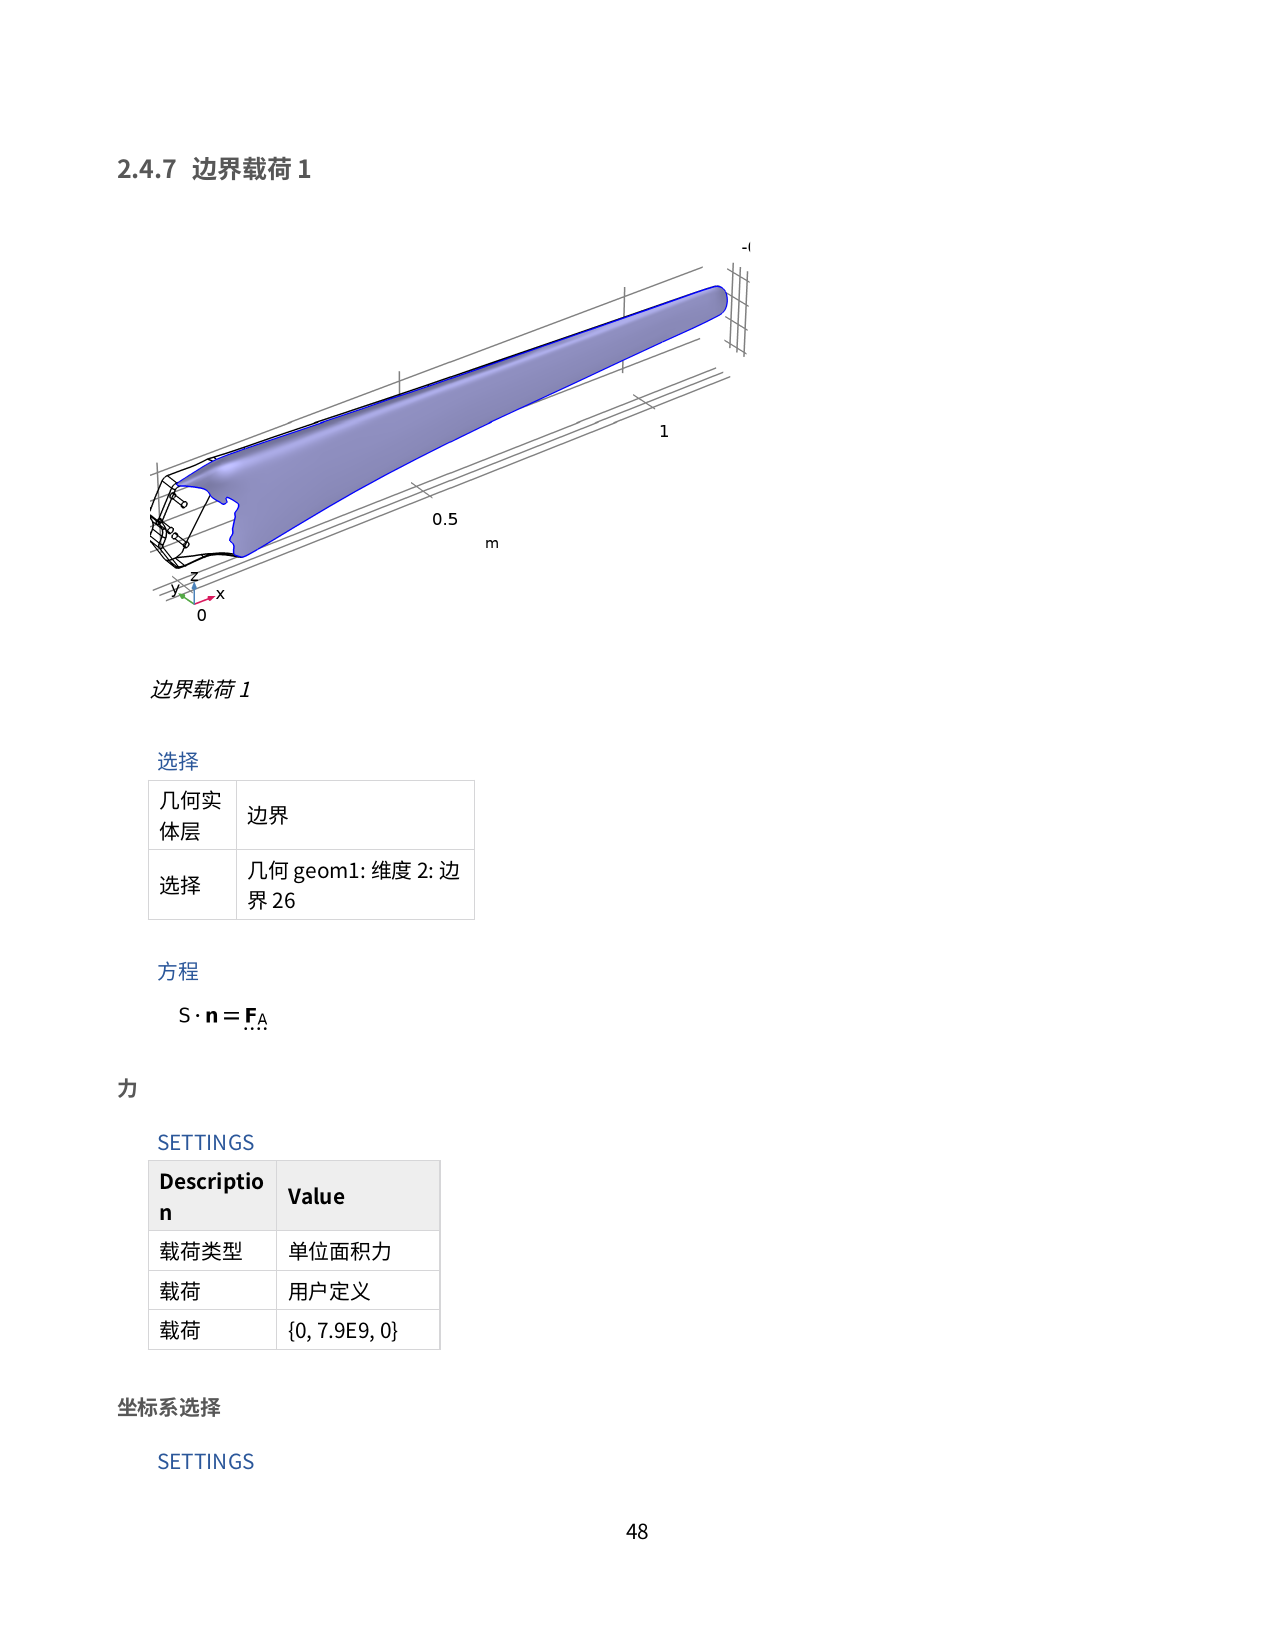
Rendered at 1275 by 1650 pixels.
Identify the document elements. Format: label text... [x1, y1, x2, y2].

subtitle 力 [117, 1072, 1125, 1103]
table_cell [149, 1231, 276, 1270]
picture [178, 1006, 268, 1031]
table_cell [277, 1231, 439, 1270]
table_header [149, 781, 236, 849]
subtitle 边界载荷 1 [117, 150, 1125, 186]
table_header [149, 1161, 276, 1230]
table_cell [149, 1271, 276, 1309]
text 方程 [157, 956, 1125, 986]
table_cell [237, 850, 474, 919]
text 边界载荷 1 [150, 673, 1125, 703]
text Settings [157, 1445, 1125, 1475]
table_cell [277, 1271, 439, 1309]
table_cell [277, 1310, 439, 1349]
text 选择 [157, 745, 1125, 775]
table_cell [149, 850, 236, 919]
picture [150, 197, 750, 648]
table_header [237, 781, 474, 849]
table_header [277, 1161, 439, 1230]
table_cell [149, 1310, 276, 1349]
subtitle 坐标系选择 [117, 1392, 1125, 1422]
text Settings [157, 1126, 1125, 1156]
